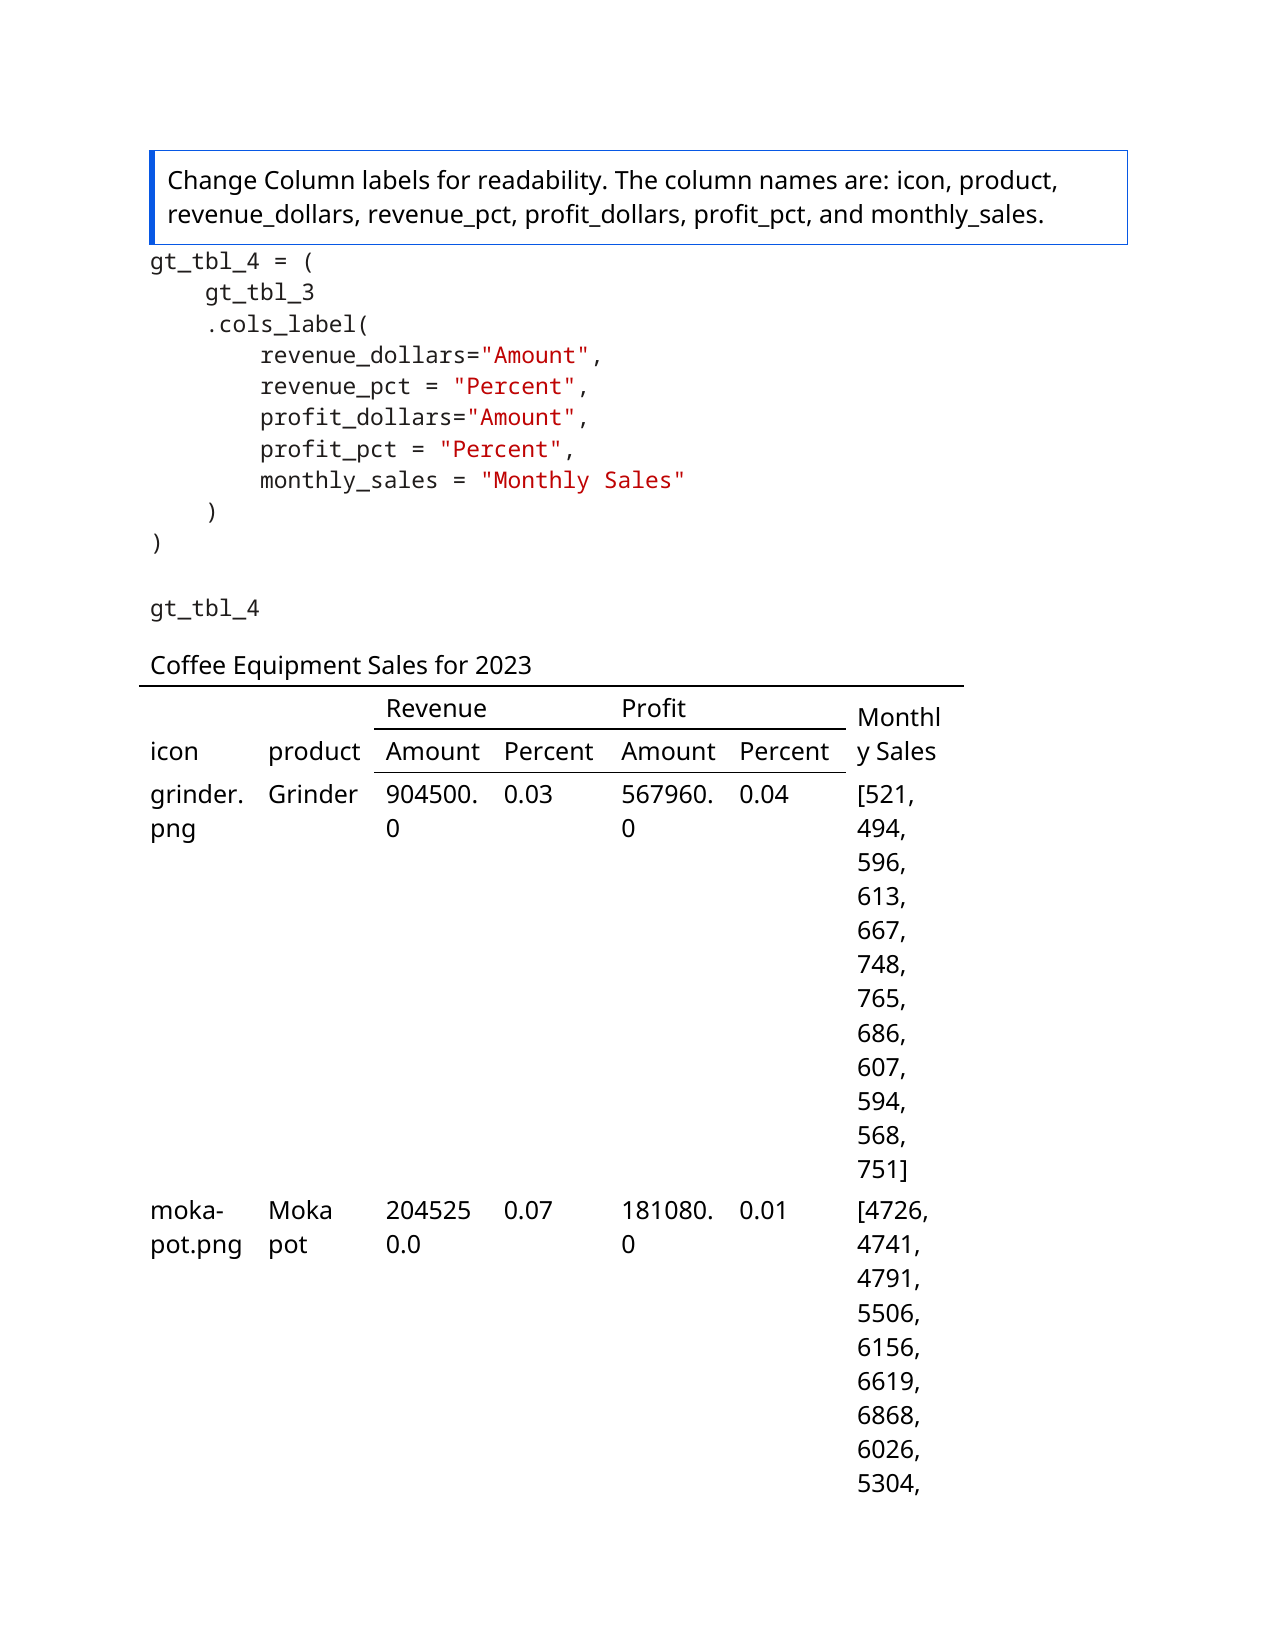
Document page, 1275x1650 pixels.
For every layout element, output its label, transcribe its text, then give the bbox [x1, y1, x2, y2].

table_cell Revenue [374, 687, 610, 728]
table_cell 904500.0 [374, 773, 492, 1189]
table_cell Change Column labels for readability. The column names are: icon, product, revenue_dollars, revenue_pct, profit_dollars, profit_pct, and monthly_sales. [155, 151, 1127, 244]
table_cell Profit [610, 687, 846, 728]
table_cell 0.04 [728, 773, 846, 1189]
table_cell 2045250.0 [374, 1189, 492, 1499]
table_cell Percent [728, 730, 846, 771]
table_cell Percent [492, 730, 610, 771]
table_cell 181080.0 [610, 1189, 728, 1499]
table_cell grinder.png [139, 771, 257, 1189]
table_cell 0.01 [728, 1189, 846, 1499]
table_cell Monthly Sales [846, 687, 963, 771]
table_cell [4726, 4741, 4791, 5506, 6156, 6619, 6868, 6026, 5304, 4884, 4648, 6283] [846, 1189, 963, 1499]
table_cell 0.07 [492, 1189, 610, 1499]
table_cell Moka pot [257, 1189, 374, 1499]
table_cell product [257, 687, 374, 771]
table_cell moka-pot.png [139, 1189, 257, 1499]
table_cell Grinder [257, 771, 374, 1189]
table_cell icon [139, 687, 257, 771]
table_cell Amount [610, 730, 728, 771]
table_cell [521, 494, 596, 613, 667, 748, 765, 686, 607, 594, 568, 751] [846, 771, 963, 1189]
table_cell 0.03 [492, 773, 610, 1189]
table_cell Amount [374, 730, 492, 771]
table_cell 567960.0 [610, 773, 728, 1189]
table_header Coffee Equipment Sales for 2023 [139, 644, 963, 685]
